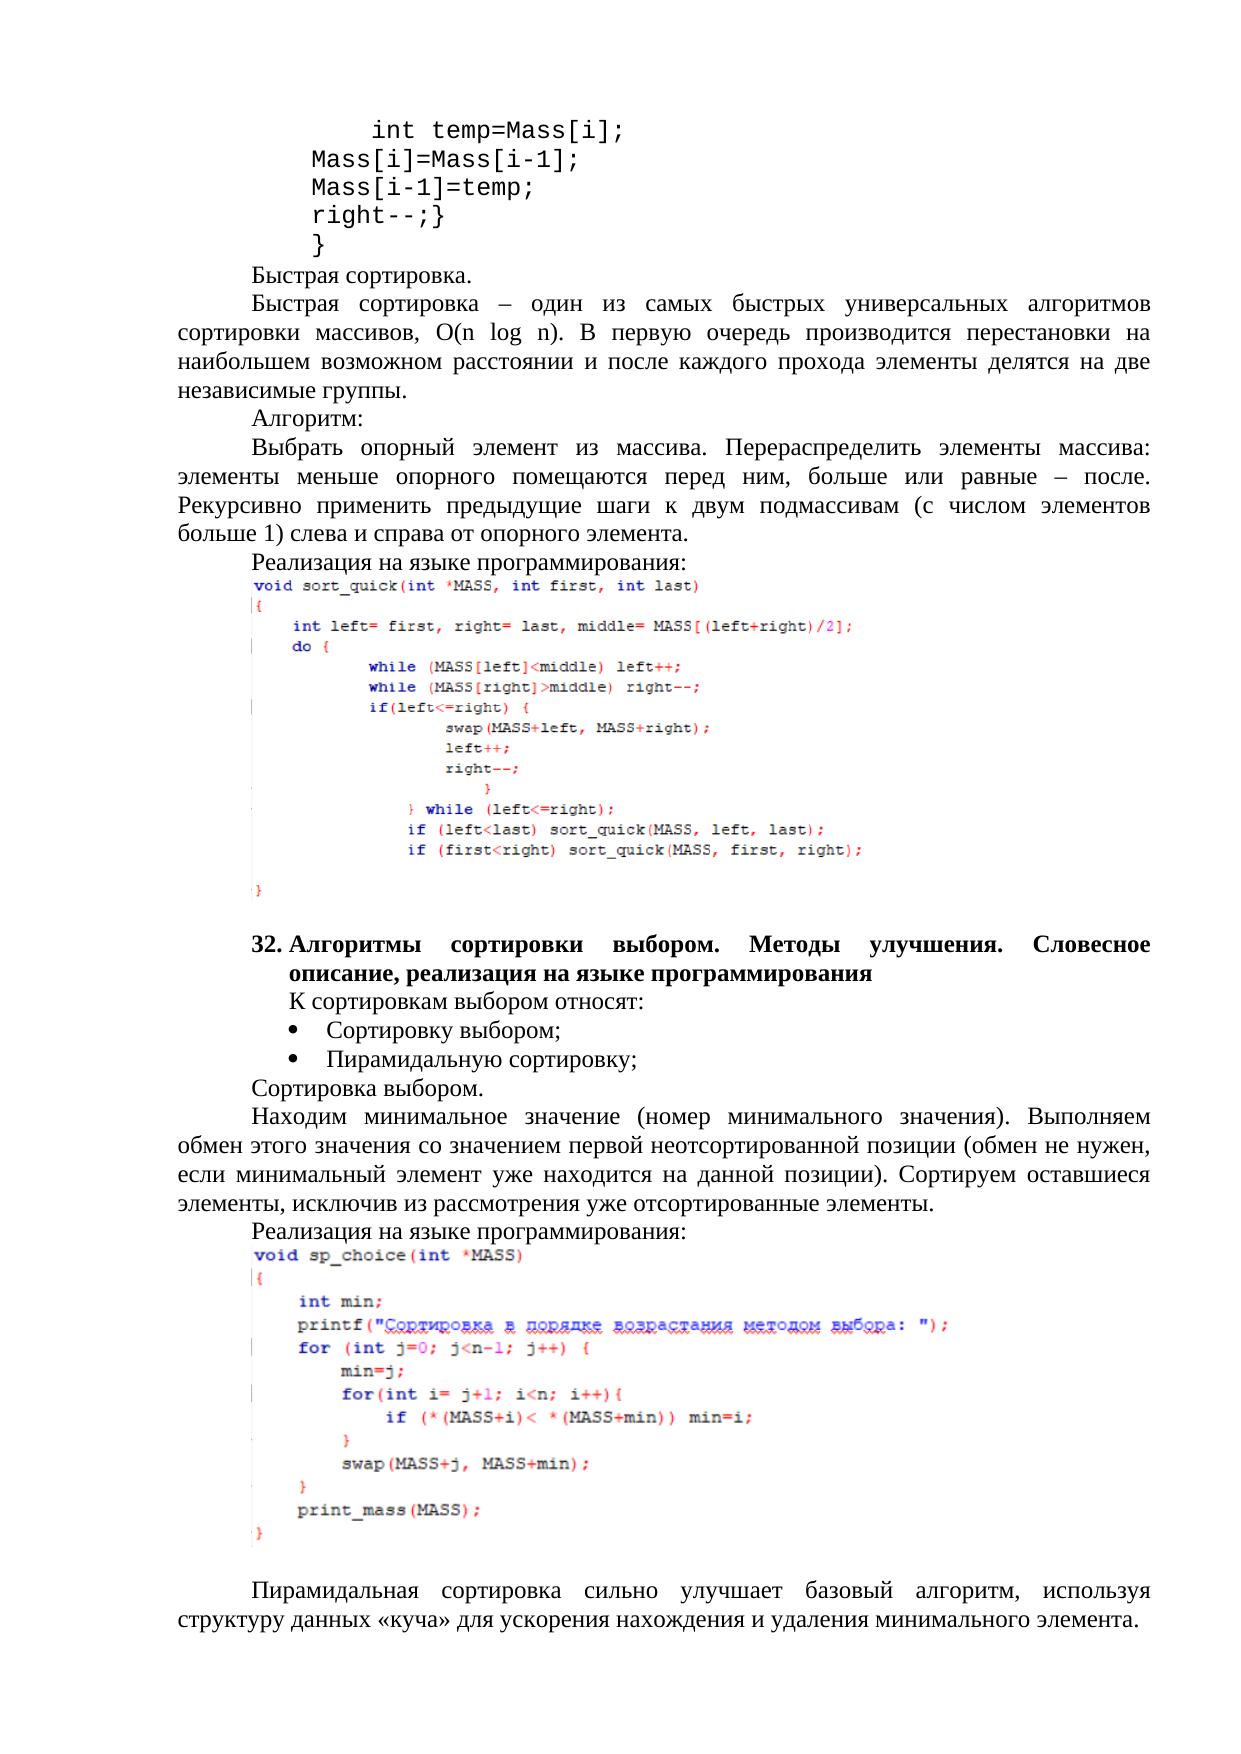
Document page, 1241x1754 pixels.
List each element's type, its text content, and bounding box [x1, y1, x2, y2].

picture [251, 1245, 955, 1547]
text Пирамидальная сортировка сильно улучшает базовый алгоритм, используя структуру данных «куча» для ускорения нахождения и удаления минимального элемента. [177, 1575, 1152, 1633]
text Mass[i]=Mass[i-1]; [177, 146, 1152, 175]
text Находим минимальное значение (номер минимального значения). Выполняем обмен этого значения со значением первой неотсортированной позиции (обмен не нужен, если минимальный элемент уже находится на данной позиции). Сортируем оставшиеся элементы, исключив из рассмотрения уже отсортированные элементы. [177, 1101, 1152, 1216]
list К сортировкам выбором относят: [288, 986, 1152, 1015]
list Пирамидальную сортировку; [288, 1044, 1152, 1073]
picture [251, 576, 868, 901]
list Алгоритмы сортировки выбором. Методы улучшения. Словесное описание, реализация на языке программирования [251, 929, 1152, 986]
text Алгоритм: [177, 403, 1152, 432]
text Быстрая сортировка. [177, 260, 1152, 288]
text Mass[i-1]=temp; [177, 175, 1152, 203]
text Реализация на языке программирования: [177, 1216, 1152, 1245]
text right--;} [177, 203, 1152, 231]
text } [177, 231, 1152, 260]
text Быстрая сортировка – один из самых быстрых универсальных алгоритмов сортировки массивов, O(n log n). В первую очередь производится перестановки на наибольшем возможном расстоянии и после каждого прохода элементы делятся на две независимые группы. [177, 288, 1152, 403]
text Сортировка выбором. [177, 1073, 1152, 1101]
text int temp=Mass[i]; [177, 118, 1152, 146]
text Реализация на языке программирования: [177, 547, 1152, 576]
text Выбрать опорный элемент из массива. Перераспределить элементы массива: элементы меньше опорного помещаются перед ним, больше или равные – после. Рекурсивно применить предыдущие шаги к двум подмассивам (с числом элементов больше 1) слева и справа от опорного элемента. [177, 432, 1152, 547]
list Сортировку выбором; [288, 1015, 1152, 1044]
